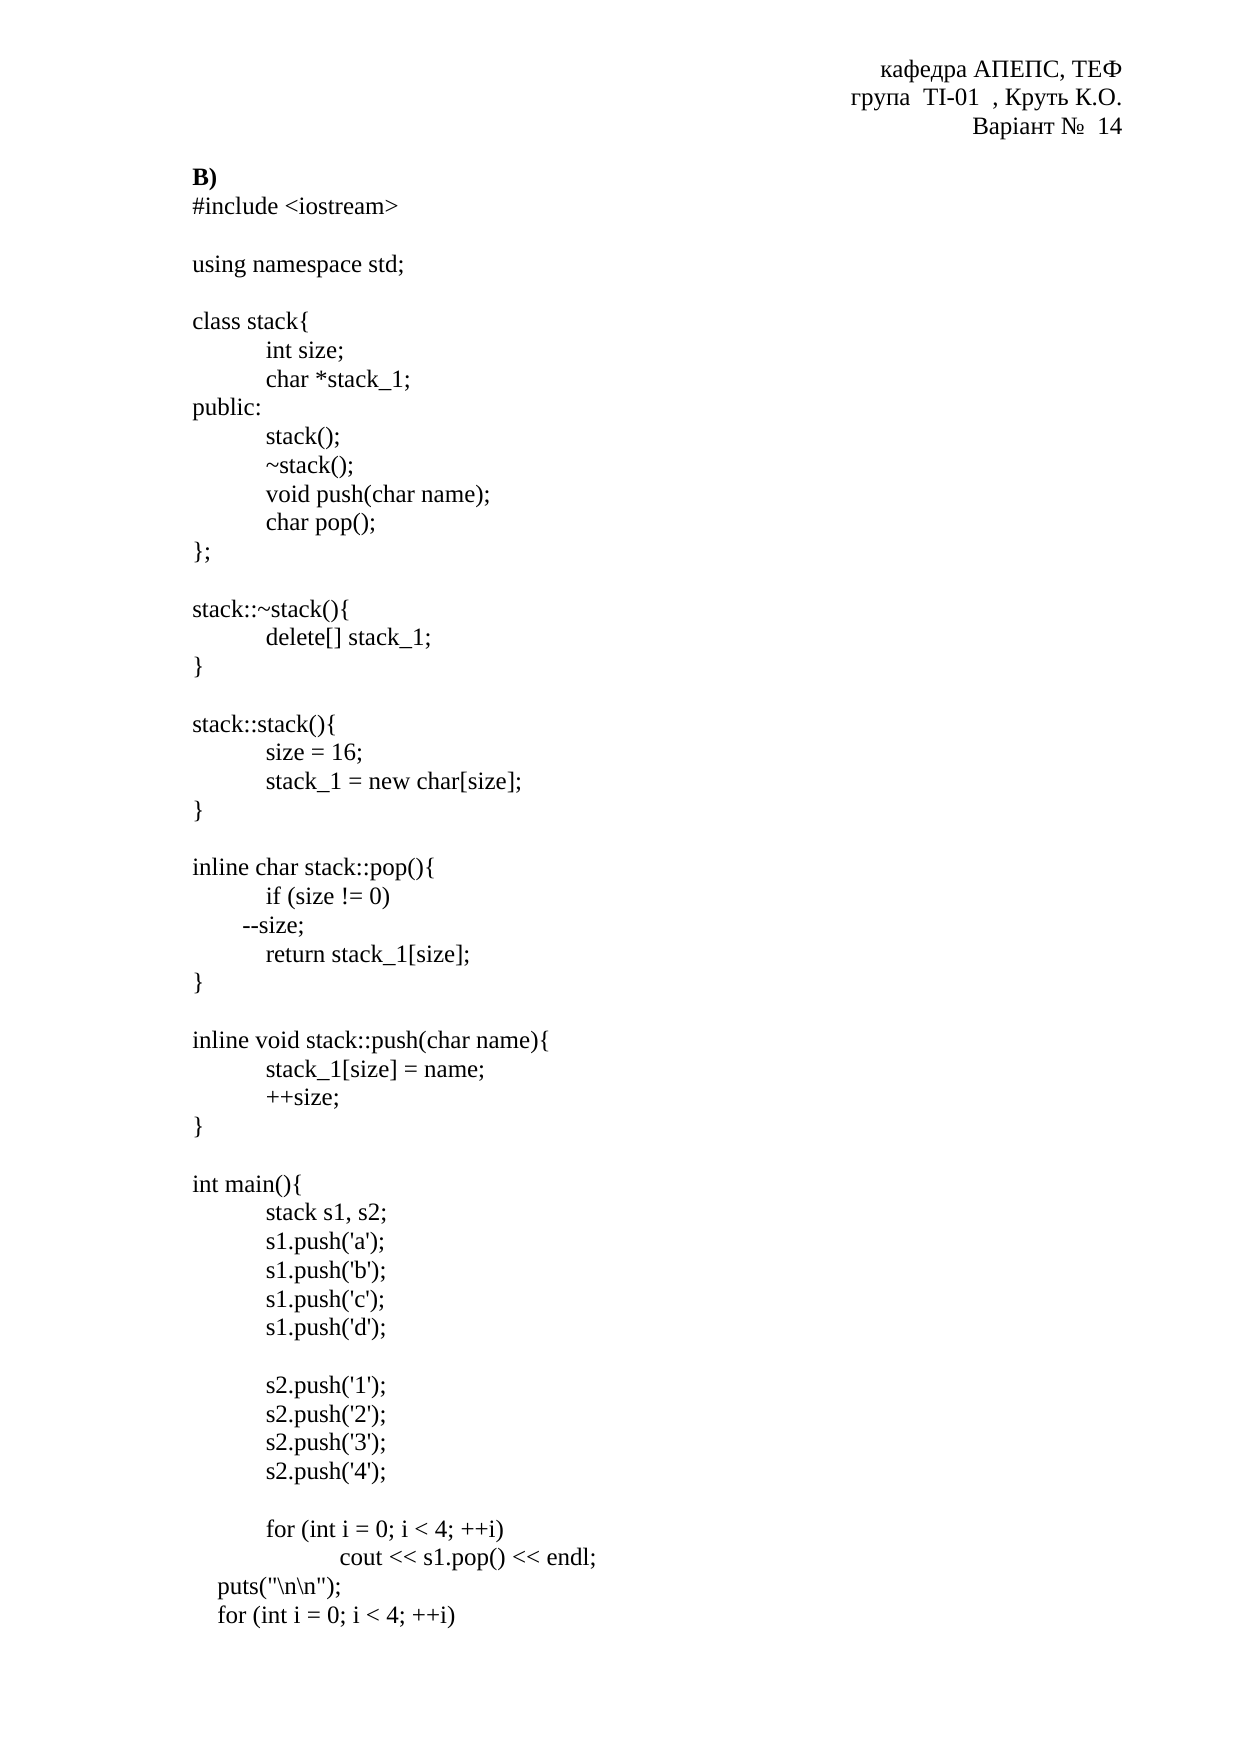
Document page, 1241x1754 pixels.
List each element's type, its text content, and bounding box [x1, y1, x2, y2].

text stack s1, s2; [118, 1197, 1122, 1226]
text for (int i = 0; i < 4; ++i) [118, 1600, 1122, 1629]
text s1.push('b'); [118, 1255, 1122, 1284]
text } [118, 967, 1122, 996]
text ~stack(); [118, 450, 1122, 479]
text s2.push('4'); [118, 1456, 1122, 1485]
text } [118, 1111, 1122, 1140]
text class stack{ [118, 306, 1122, 335]
text s2.push('3'); [118, 1427, 1122, 1456]
text s1.push('a'); [118, 1226, 1122, 1255]
text }; [118, 536, 1122, 565]
text for (int i = 0; i < 4; ++i) [118, 1514, 1122, 1542]
text inline char stack::pop(){ [118, 852, 1122, 881]
text stack::~stack(){ [118, 594, 1122, 622]
text size = 16; [118, 737, 1122, 766]
text B) [118, 162, 1122, 191]
text return stack_1[size]; [118, 939, 1122, 967]
text char *stack_1; [118, 364, 1122, 392]
text stack_1[size] = name; [118, 1054, 1122, 1082]
text void push(char name); [118, 479, 1122, 507]
text delete[] stack_1; [118, 622, 1122, 651]
text puts("\n\n"); [118, 1571, 1122, 1600]
text s1.push('d'); [118, 1312, 1122, 1341]
text #include <iostream> [118, 191, 1122, 220]
text --size; [118, 910, 1122, 939]
text int main(){ [118, 1169, 1122, 1197]
text s2.push('2'); [118, 1399, 1122, 1427]
text if (size != 0) [118, 881, 1122, 910]
text inline void stack::push(char name){ [118, 1025, 1122, 1054]
text using namespace std; [118, 249, 1122, 277]
text ++size; [118, 1082, 1122, 1111]
text stack_1 = new char[size]; [118, 766, 1122, 795]
text stack(); [118, 421, 1122, 450]
text } [118, 795, 1122, 824]
text s1.push('c'); [118, 1284, 1122, 1312]
text char pop(); [118, 507, 1122, 536]
text stack::stack(){ [118, 709, 1122, 737]
text s2.push('1'); [118, 1370, 1122, 1399]
text public: [118, 392, 1122, 421]
text cout << s1.pop() << endl; [118, 1542, 1122, 1571]
text } [118, 651, 1122, 680]
text int size; [118, 335, 1122, 364]
